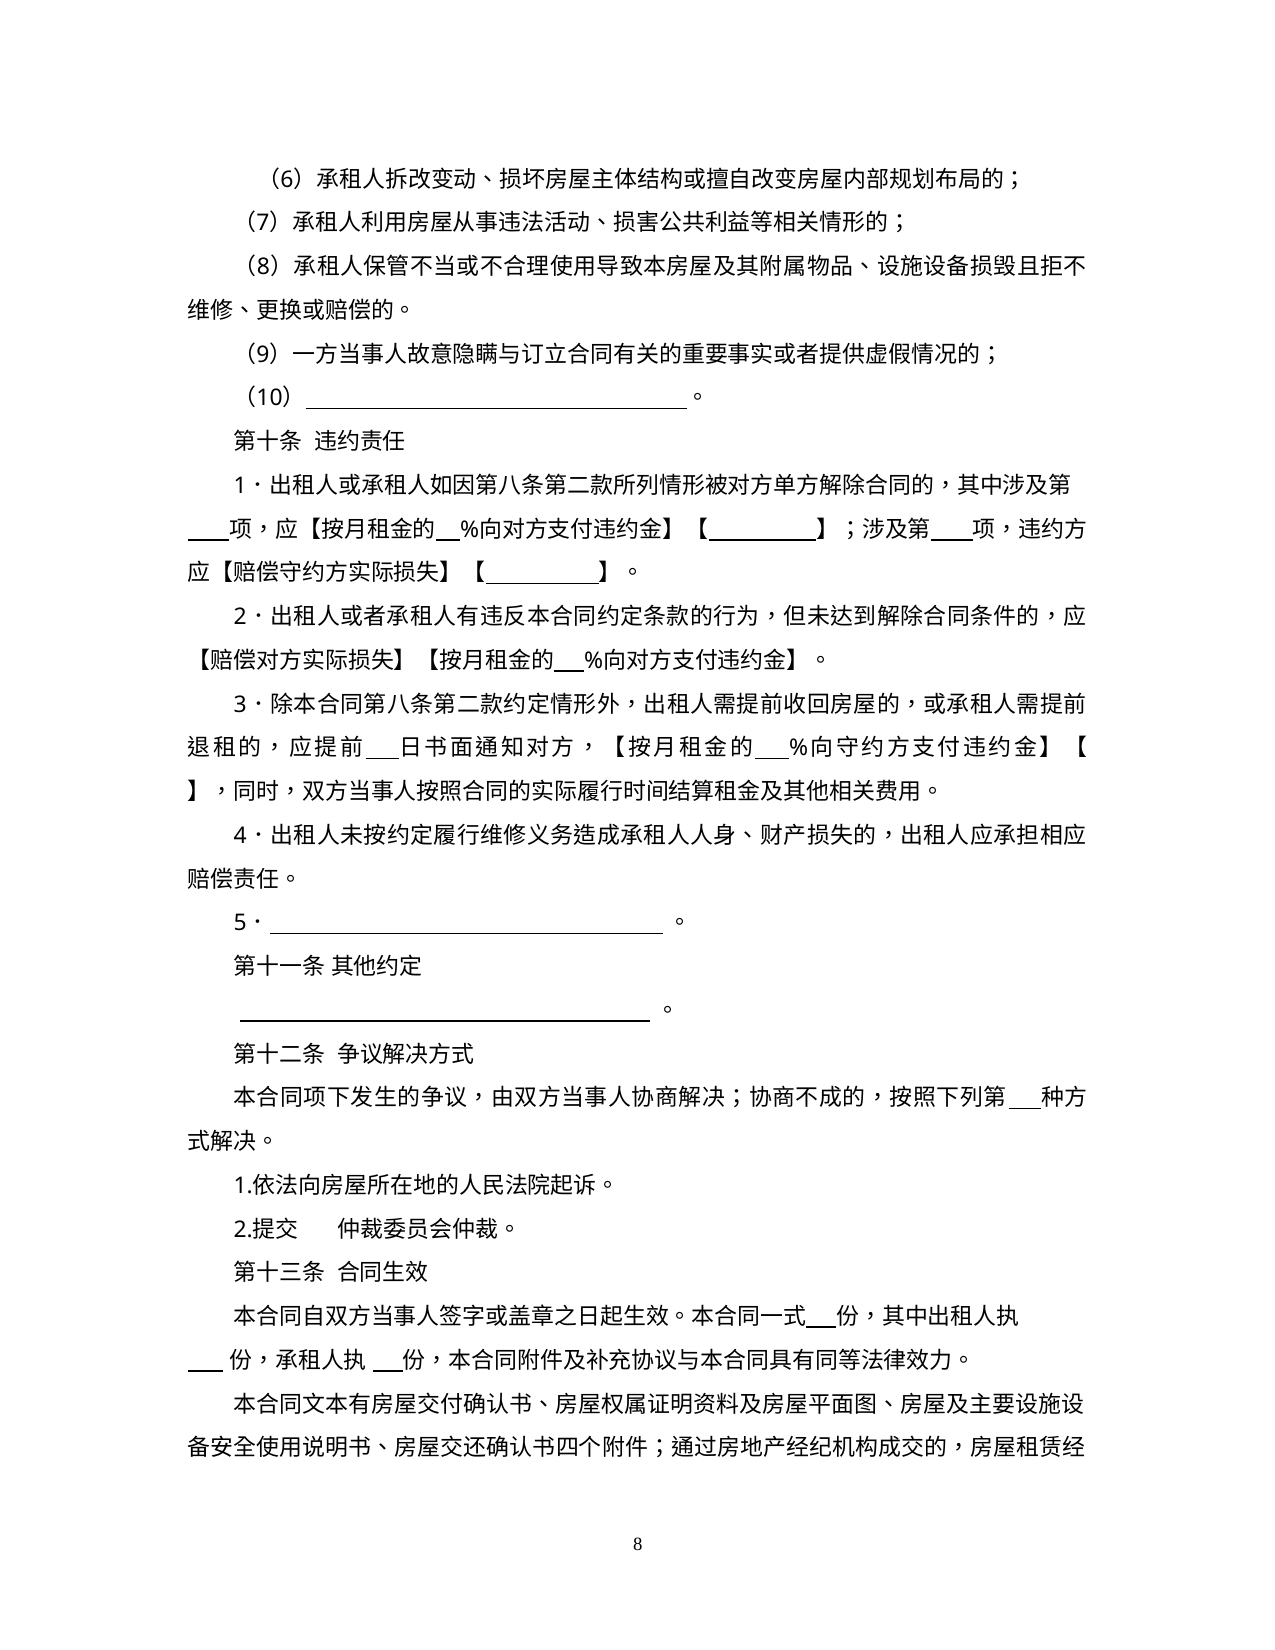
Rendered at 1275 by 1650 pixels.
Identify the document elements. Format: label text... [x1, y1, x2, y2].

text 第十条 违约责任 [187, 412, 1087, 456]
text 项，应【按月租金的 %向对方支付违约金】【 】；涉及第 项，违约方应【赔偿守约方实际损失】【 】。 [187, 500, 1087, 587]
text 1．出租人或承租人如因第八条第二款所列情形被对方单方解除合同的，其中涉及第 [187, 456, 1087, 500]
text 第十一条 其他约定 [187, 937, 1087, 981]
text （6）承租人拆改变动、损坏房屋主体结构或擅自改变房屋内部规划布局的； [187, 150, 1087, 194]
text 4．出租人未按约定履行维修义务造成承租人人身、财产损失的，出租人应承担相应赔偿责任。 [187, 806, 1087, 894]
text 份，承租人执 份，本合同附件及补充协议与本合同具有同等法律效力。 [187, 1331, 1087, 1375]
text 本合同项下发生的争议，由双方当事人协商解决；协商不成的，按照下列第 种方式解决。 [187, 1069, 1087, 1156]
text 3．除本合同第八条第二款约定情形外，出租人需提前收回房屋的，或承租人需提前退租的，应提前 日书面通知对方，【按月租金的 %向守约方支付违约金】【 】，同时，双方当事人按照合同的实际履行时间结算租金及其他相关费用。 [187, 675, 1087, 806]
text 5． 。 [187, 894, 1087, 937]
text 第十三条 合同生效 [187, 1244, 1087, 1287]
text （10） 。 [187, 369, 1087, 412]
text （9）一方当事人故意隐瞒与订立合同有关的重要事实或者提供虚假情况的； [187, 325, 1087, 369]
text （7）承租人利用房屋从事违法活动、损害公共利益等相关情形的； [187, 194, 1087, 237]
text 1.依法向房屋所在地的人民法院起诉。 [187, 1156, 1087, 1200]
text 第十二条 争议解决方式 [187, 1025, 1087, 1069]
text 本合同自双方当事人签字或盖章之日起生效。本合同一式 份，其中出租人执 [187, 1287, 1087, 1331]
text 2.提交 仲裁委员会仲裁。 [187, 1200, 1087, 1244]
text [187, 1375, 1087, 1462]
text （8）承租人保管不当或不合理使用导致本房屋及其附属物品、设施设备损毁且拒不维修、更换或赔偿的。 [187, 237, 1087, 325]
text 。 [187, 981, 1087, 1025]
text 2．出租人或者承租人有违反本合同约定条款的行为，但未达到解除合同条件的，应【赔偿对方实际损失】【按月租金的 %向对方支付违约金】。 [187, 587, 1087, 675]
